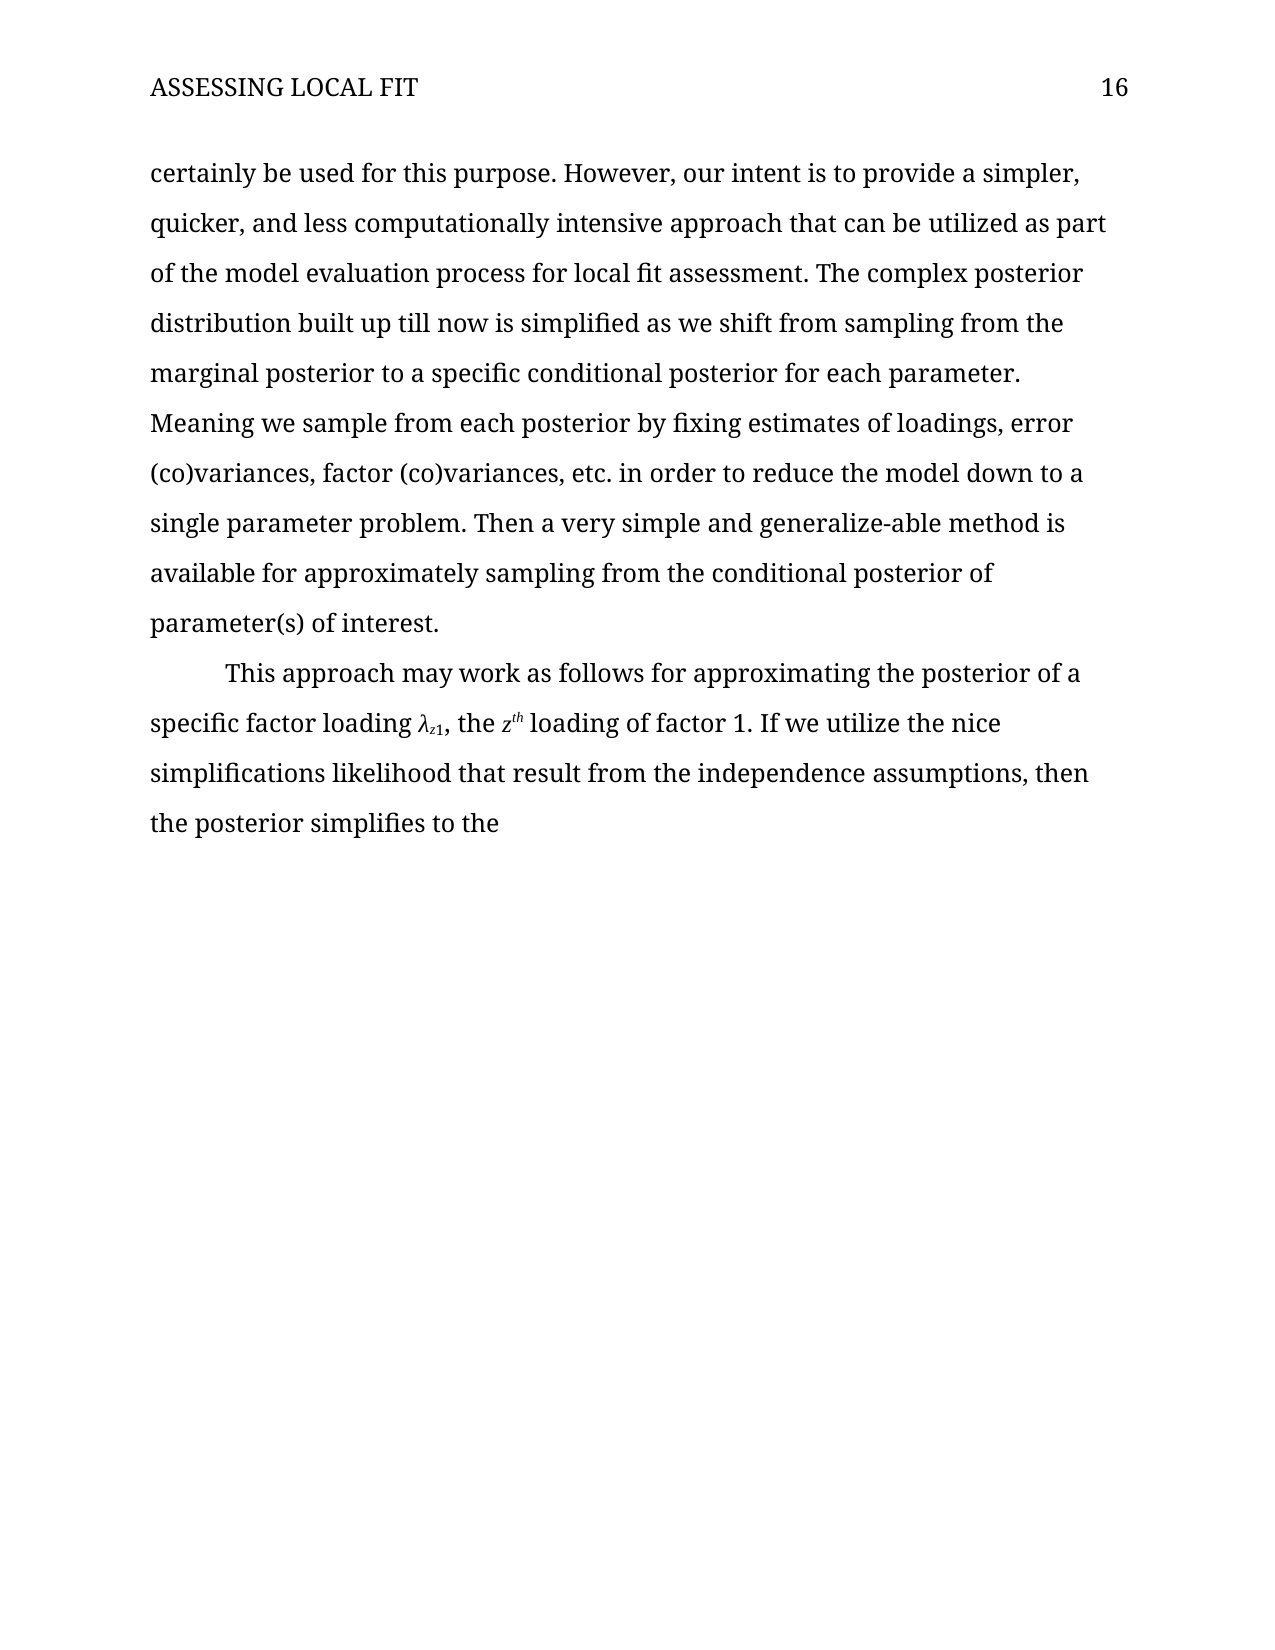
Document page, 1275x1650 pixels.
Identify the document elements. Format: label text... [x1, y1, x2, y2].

text This approach may work as follows for approximating the posterior of a specific factor loading λz1, the zth loading of factor 1. If we utilize the nice simplifications likelihood that result from the independence assumptions, then the posterior simplifies to the [150, 655, 1126, 839]
text certainly be used for this purpose. However, our intent is to provide a simpler, quicker, and less computationally intensive approach that can be utilized as part of the model evaluation process for local fit assessment. The complex posterior distribution built up till now is simplified as we shift from sampling from the marginal posterior to a specific conditional posterior for each parameter. Meaning we sample from each posterior by fixing estimates of loadings, error (co)variances, factor (co)variances, etc. in order to reduce the model down to a single parameter problem. Then a very simple and generalize-able method is available for approximately sampling from the conditional posterior of parameter(s) of interest. [150, 155, 1126, 639]
